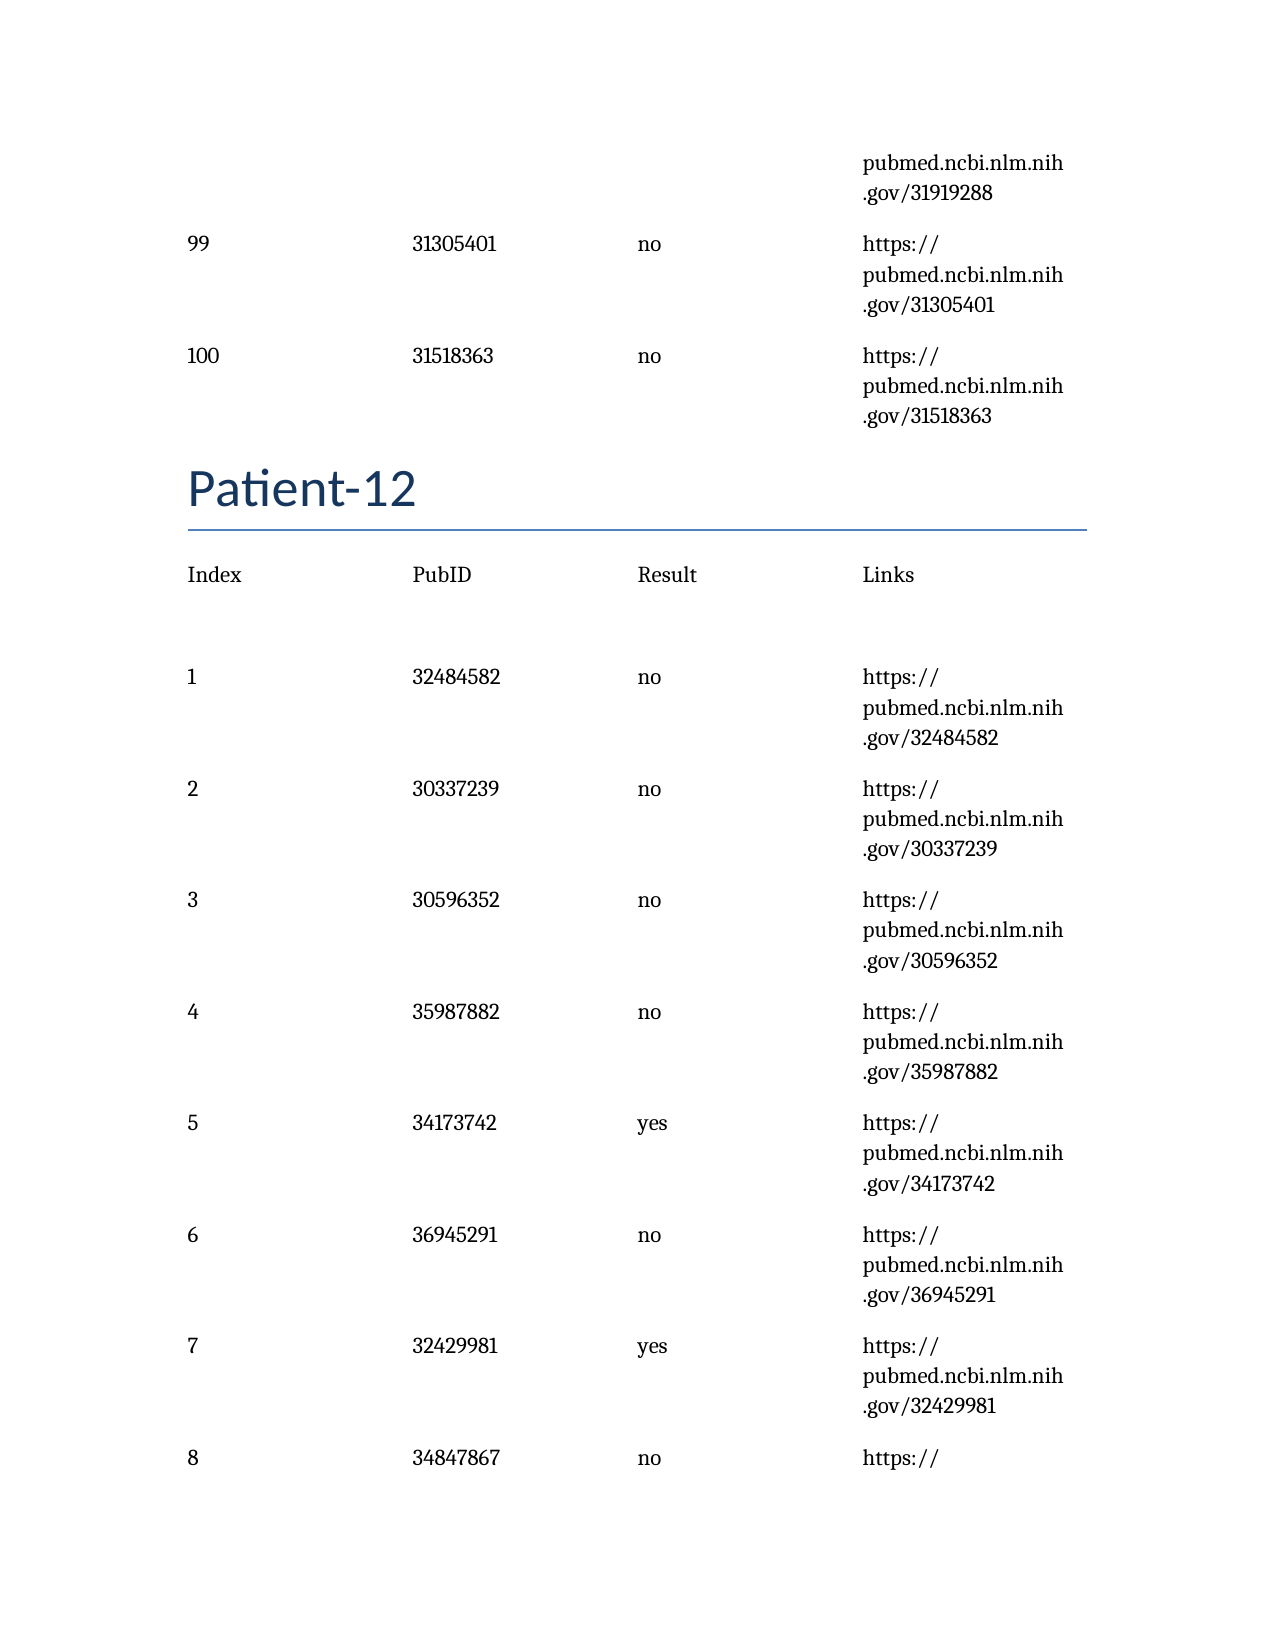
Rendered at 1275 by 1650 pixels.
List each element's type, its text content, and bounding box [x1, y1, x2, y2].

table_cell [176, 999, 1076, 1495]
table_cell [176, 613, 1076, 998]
title Patient-12 [187, 454, 1087, 531]
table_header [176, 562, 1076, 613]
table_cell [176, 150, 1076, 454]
